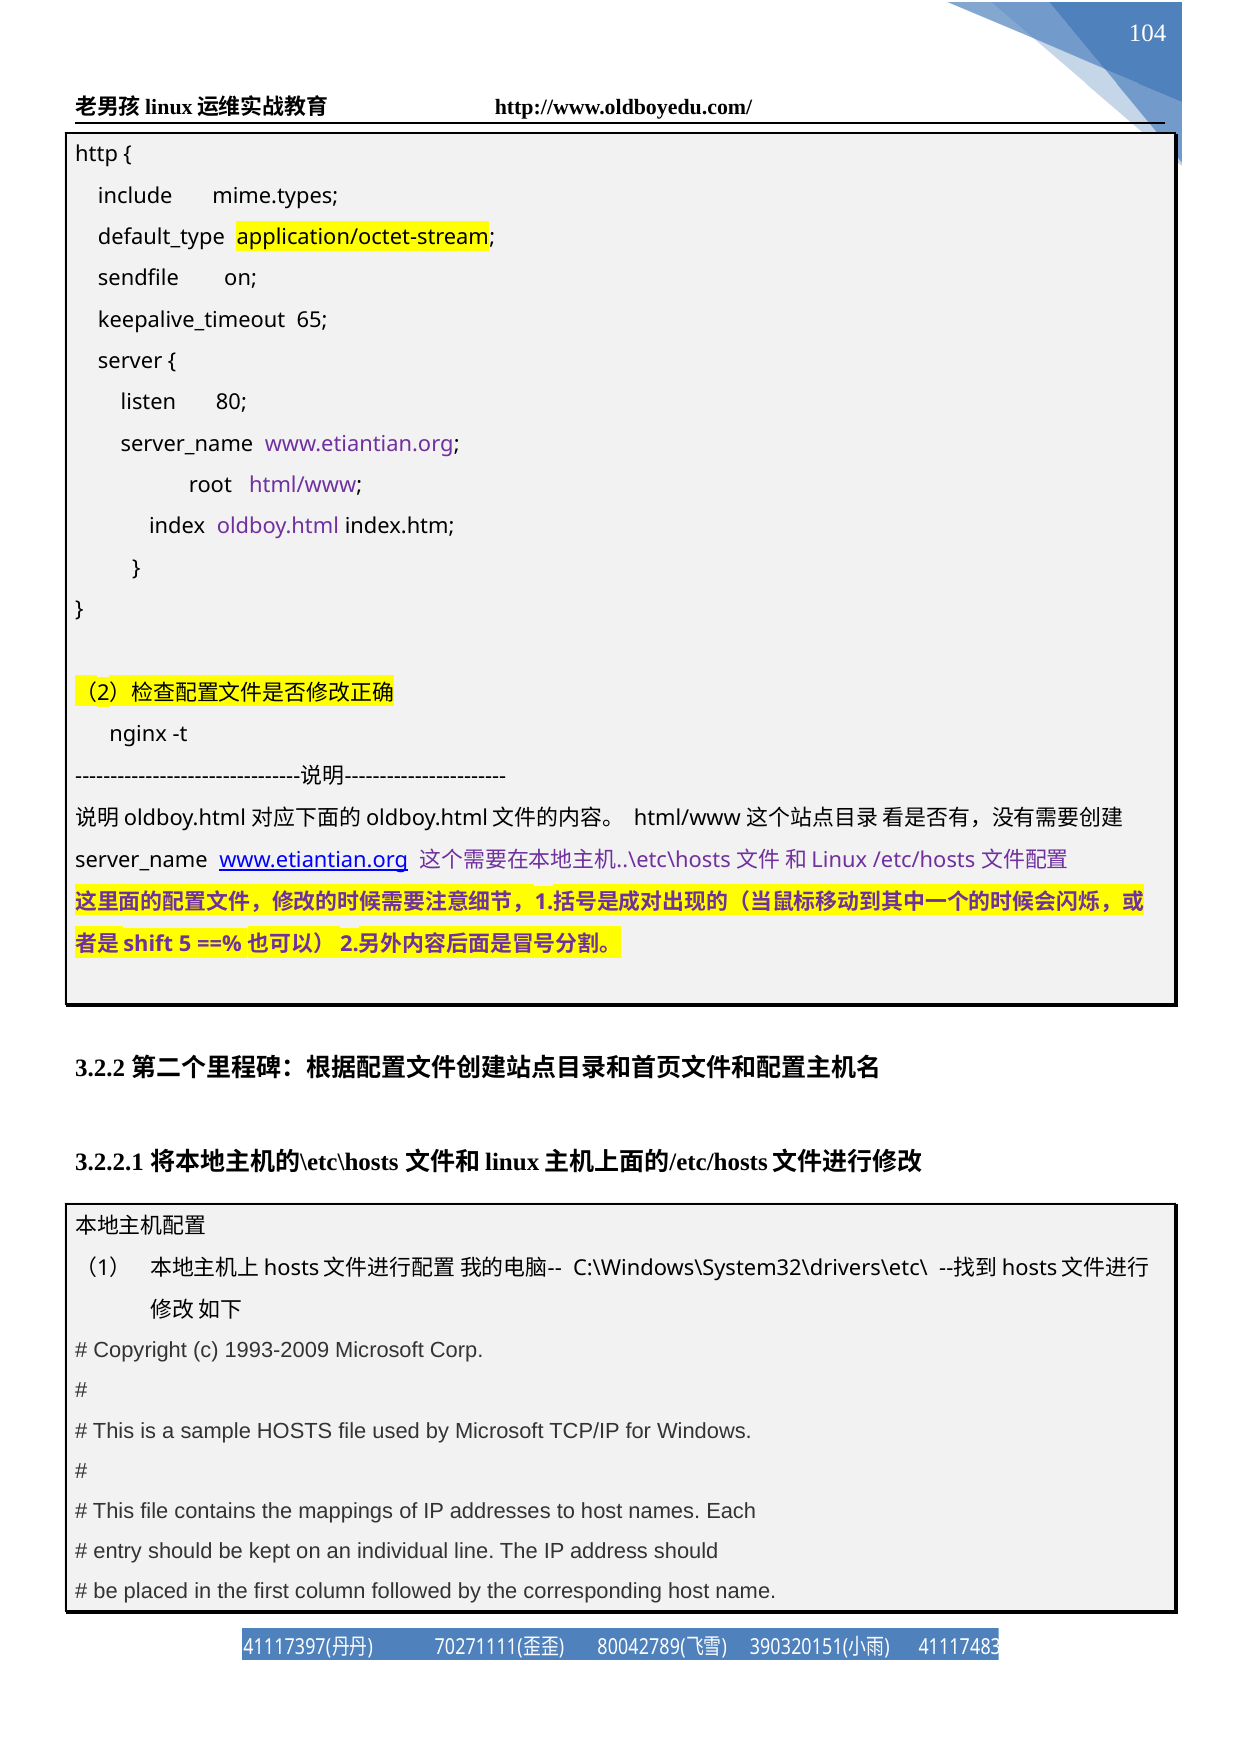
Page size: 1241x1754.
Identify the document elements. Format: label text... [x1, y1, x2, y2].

text } [67, 546, 1174, 584]
text 本地主机配置 [67, 1205, 1174, 1241]
subtitle 第二个里程碑：根据配置文件创建站点目录和首页文件和配置主机名 [75, 1031, 1165, 1099]
text --------------------------------说明----------------------- [67, 753, 1174, 791]
text listen 80; [67, 380, 1174, 418]
text （2）检查配置文件是否修改正确 [67, 669, 1174, 708]
text http { [67, 134, 1174, 170]
text # entry should be kept on an individual line. The IP address should [67, 1529, 1174, 1568]
text # [67, 1369, 1174, 1407]
text # This is a sample HOSTS file used by Microsoft TCP/IP for Windows. [67, 1409, 1174, 1447]
text default_type application/octet-stream; [67, 215, 1174, 253]
picture [944, 2, 1182, 166]
text # This file contains the mappings of IP addresses to host names. Each [67, 1489, 1174, 1527]
text nginx -t [67, 711, 1174, 749]
text # [67, 1449, 1174, 1487]
text keepalive_timeout 65; [67, 297, 1174, 336]
text 这里面的配置文件，修改的时候需要注意细节，1.括号是成对出现的（当鼠标移动到其中一个的时候会闪烁，或者是shift 5 ==% 也可以） 2.另外内容后面是冒号分割。 [67, 878, 1174, 959]
text include mime.types; [67, 173, 1174, 211]
text # be placed in the first column followed by the corresponding host name. [67, 1570, 1174, 1610]
list 本地主机上hosts文件进行配置 我的电脑-- C:\Windows\System32\drivers\etc\ --找到hosts文件进行修改 如下 [67, 1244, 1174, 1325]
text # Copyright (c) 1993-2009 Microsoft Corp. [67, 1328, 1174, 1367]
subtitle 将本地主机的\etc\hosts 文件和linux主机上面的/etc/hosts文件进行修改 [75, 1125, 1165, 1193]
text 说明 oldboy.html 对应下面的 oldboy.html文件的内容。 html/www 这个站点目录 看是否有，没有需要创建 [67, 795, 1174, 833]
text root html/www; [67, 463, 1174, 501]
text } [67, 587, 1174, 625]
text server_name www.etiantian.org; [67, 421, 1174, 459]
text server { [67, 339, 1174, 377]
text server_name www.etiantian.org 这个需要在本地主机..\etc\hosts 文件 和Linux /etc/hosts 文件配置 [67, 837, 1174, 875]
text index oldboy.html index.htm; [67, 504, 1174, 542]
text sendfile on; [67, 256, 1174, 294]
